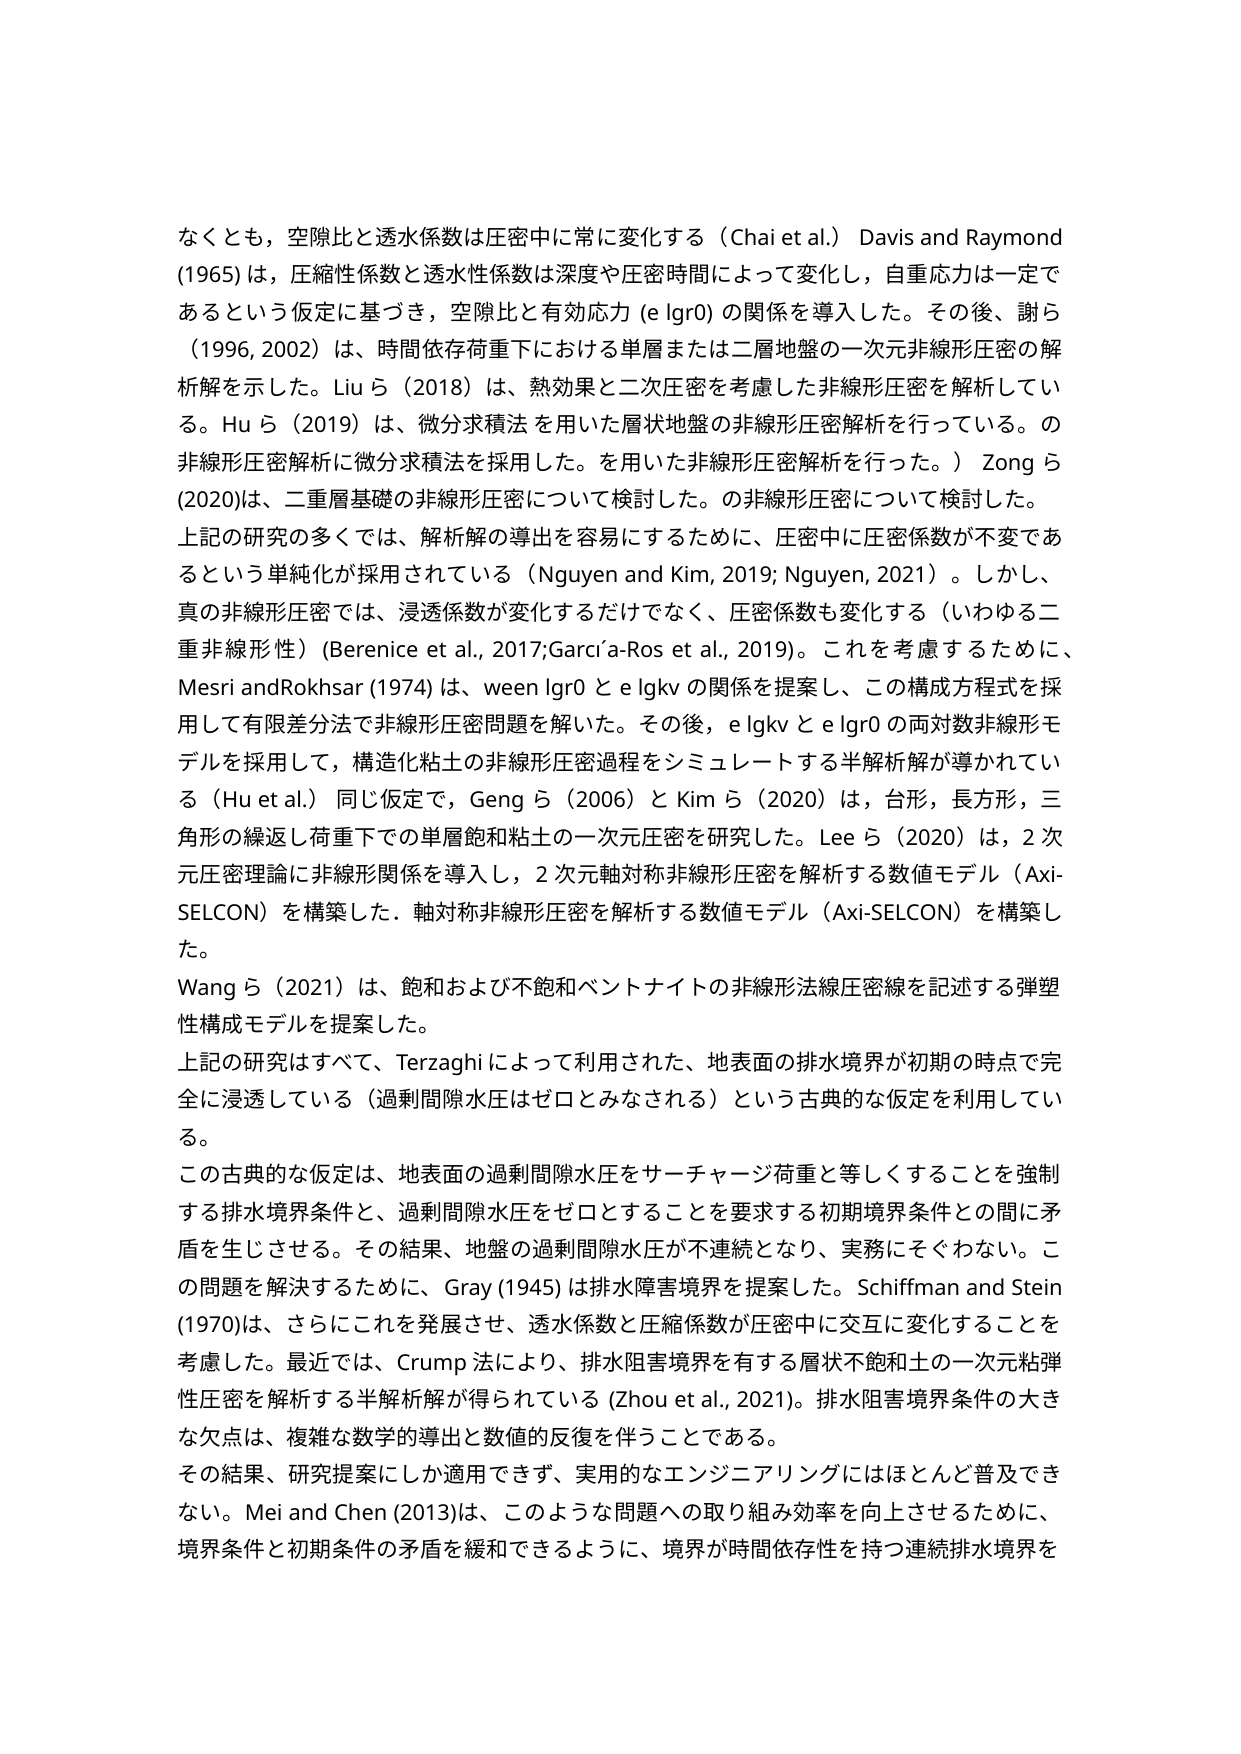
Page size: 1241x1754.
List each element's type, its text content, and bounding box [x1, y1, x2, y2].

text この古典的な仮定は、地表面の過剰間隙水圧をサーチャージ荷重と等しくすることを強制する排水境界条件と、過剰間隙水圧をゼロとすることを要求する初期境界条件との間に矛盾を生じさせる。その結果、地盤の過剰間隙水圧が不連続となり、実務にそぐわない。この問題を解決するために、Gray (1945) は排水障害境界を提案した。Schiffman and Stein (1970)は、さらにこれを発展させ、透水係数と圧縮係数が圧密中に交互に変化することを考慮した。最近では、Crump 法により、排水阻害境界を有する層状不飽和土の一次元粘弾性圧密を解析する半解析解が得られている (Zhou et al., 2021)。排水阻害境界条件の大きな欠点は、複雑な数学的導出と数値的反復を伴うことである。 [177, 1154, 1063, 1454]
text 上記の研究はすべて、Terzaghiによって利用された、地表面の排水境界が初期の時点で完全に浸透している（過剰間隙水圧はゼロとみなされる）という古典的な仮定を利用している。 [177, 1042, 1063, 1154]
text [177, 217, 1063, 517]
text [177, 1454, 1063, 1567]
text 上記の研究の多くでは、解析解の導出を容易にするために、圧密中に圧密係数が不変であるという単純化が採用されている（Nguyen and Kim, 2019; Nguyen, 2021）。しかし、真の非線形圧密では、浸透係数が変化するだけでなく、圧密係数も変化する（いわゆる二重非線形性）(Berenice et al., 2017;Garcı´a-Ros et al., 2019)。これを考慮するために、Mesri andRokhsar (1974) は、ween lgr0 と e lgkv の関係を提案し、この構成方程式を採用して有限差分法で非線形圧密問題を解いた。その後，e lgkv と e lgr0 の両対数非線形モデルを採用して，構造化粘土の非線形圧密過程をシミュレートする半解析解が導かれている（Hu et al.） 同じ仮定で，Geng ら（2006）と Kim ら（2020）は，台形，長方形，三角形の繰返し荷重下での単層飽和粘土の一次元圧密を研究した。Lee ら（2020）は，2 次元圧密理論に非線形関係を導入し，2 次元軸対称非線形圧密を解析する数値モデル（Axi-SELCON）を構築した．軸対称非線形圧密を解析する数値モデル（Axi-SELCON）を構築した。 [177, 517, 1063, 967]
text Wangら（2021）は、飽和および不飽和ベントナイトの非線形法線圧密線を記述する弾塑性構成モデルを提案した。 [177, 967, 1063, 1042]
